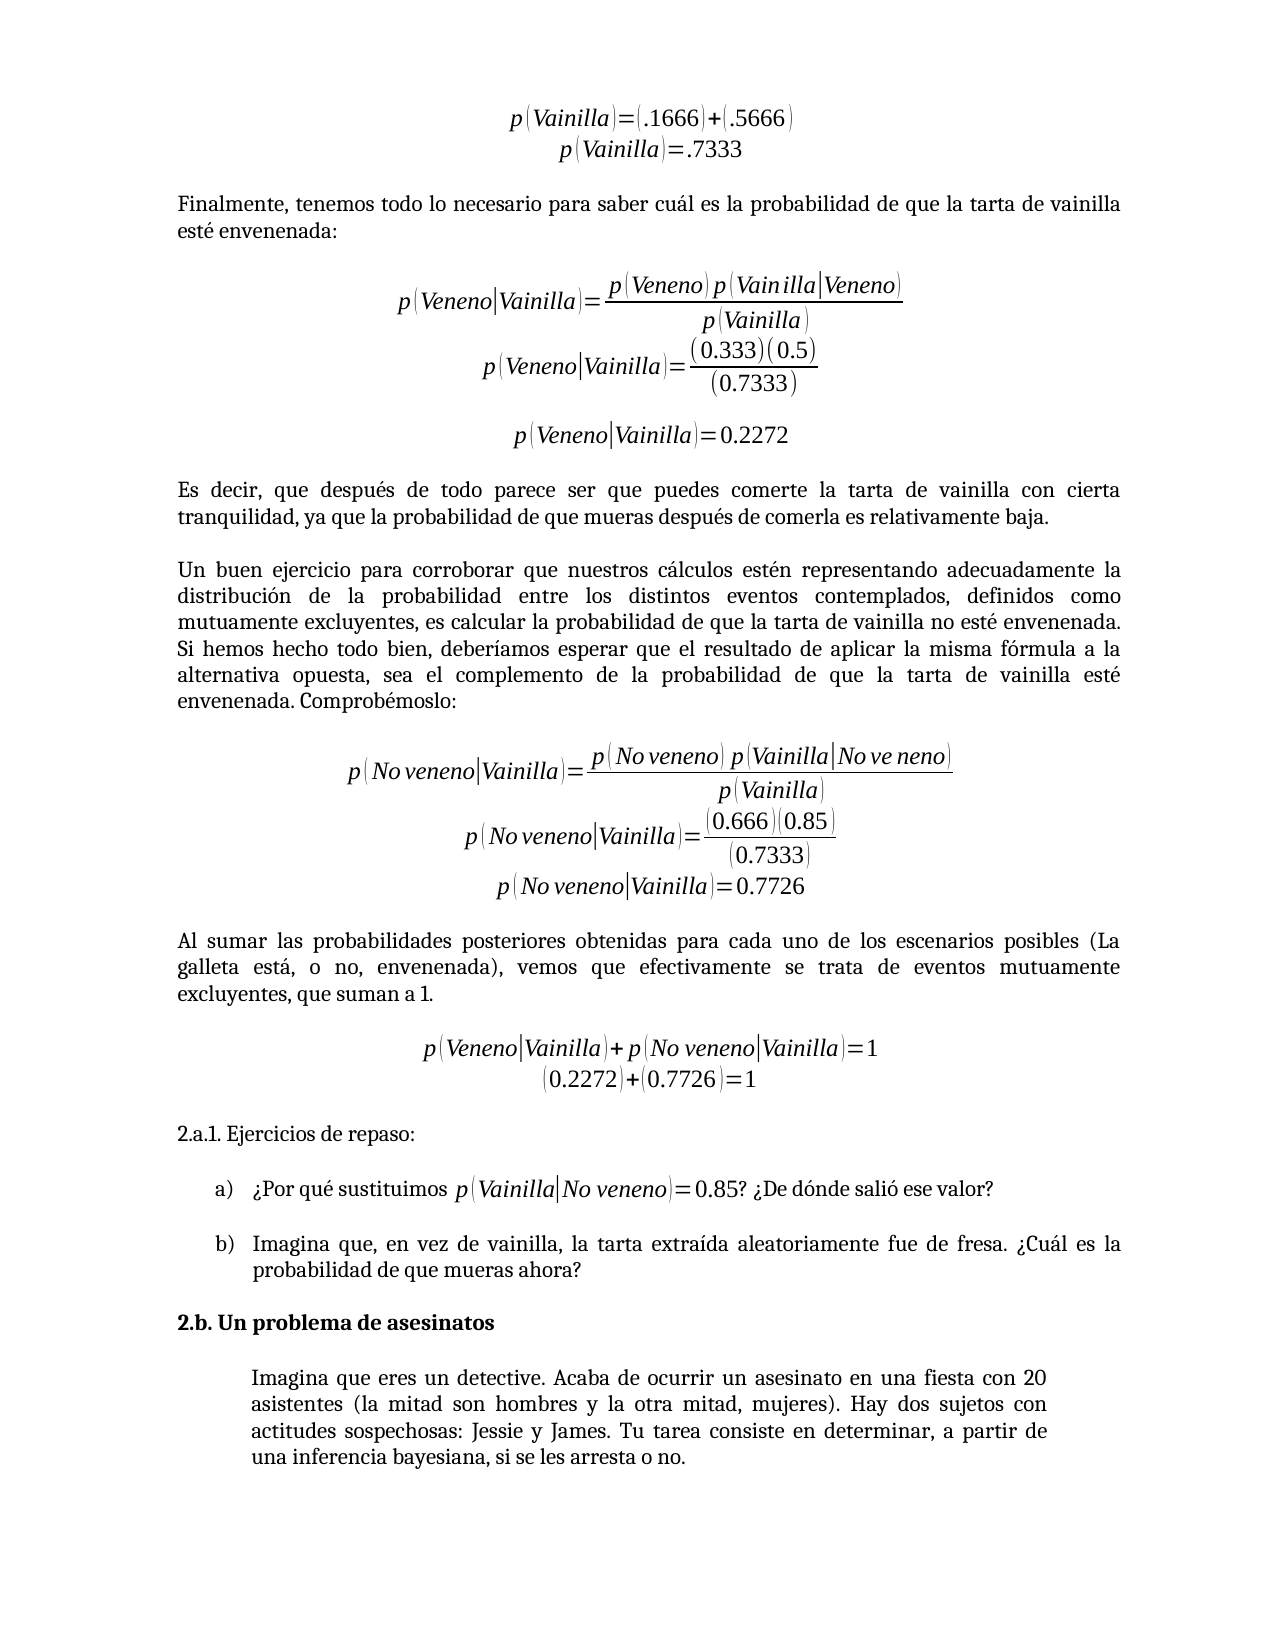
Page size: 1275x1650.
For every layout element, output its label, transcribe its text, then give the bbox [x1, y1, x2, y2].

text Al sumar las probabilidades posteriores obtenidas para cada uno de los escenarios posibles (La galleta está, o no, envenenada), vemos que efectivamente se trata de eventos mutuamente excluyentes, que suman a 1. [177, 928, 1122, 1007]
list Imagina que, en vez de vainilla, la tarta extraída aleatoriamente fue de fresa. ¿Cuál es la probabilidad de que mueras ahora? [215, 1231, 1122, 1283]
text Imagina que eres un detective. Acaba de ocurrir un asesinato en una fiesta con 20 asistentes (la mitad son hombres y la otra mitad, mujeres). Hay dos sujetos con actitudes sospechosas: Jessie y James. Tu tarea consiste en determinar, a partir de una inferencia bayesiana, si se les arresta o no. [251, 1365, 1048, 1470]
text Finalmente, tenemos todo lo necesario para saber cuál es la probabilidad de que la tarta de vainilla esté envenenada: [177, 191, 1122, 244]
text Es decir, que después de todo parece ser que puedes comerte la tarta de vainilla con cierta tranquilidad, ya que la probabilidad de que mueras después de comerla es relativamente baja. [177, 477, 1122, 530]
text 2.a.1. Ejercicios de repaso: [177, 1121, 1122, 1147]
text Un buen ejercicio para corroborar que nuestros cálculos estén representando adecuadamente la distribución de la probabilidad entre los distintos eventos contemplados, definidos como mutuamente excluyentes, es calcular la probabilidad de que la tarta de vainilla no esté envenenada. Si hemos hecho todo bien, deberíamos esperar que el resultado de aplicar la misma fórmula a la alternativa opuesta, sea el complemento de la probabilidad de que la tarta de vainilla esté envenenada. Comprobémoslo: [177, 556, 1122, 714]
list ¿Por qué sustituimos ? ¿De dónde salió ese valor? [215, 1173, 1122, 1204]
text 2.b. Un problema de asesinatos [177, 1309, 1122, 1336]
